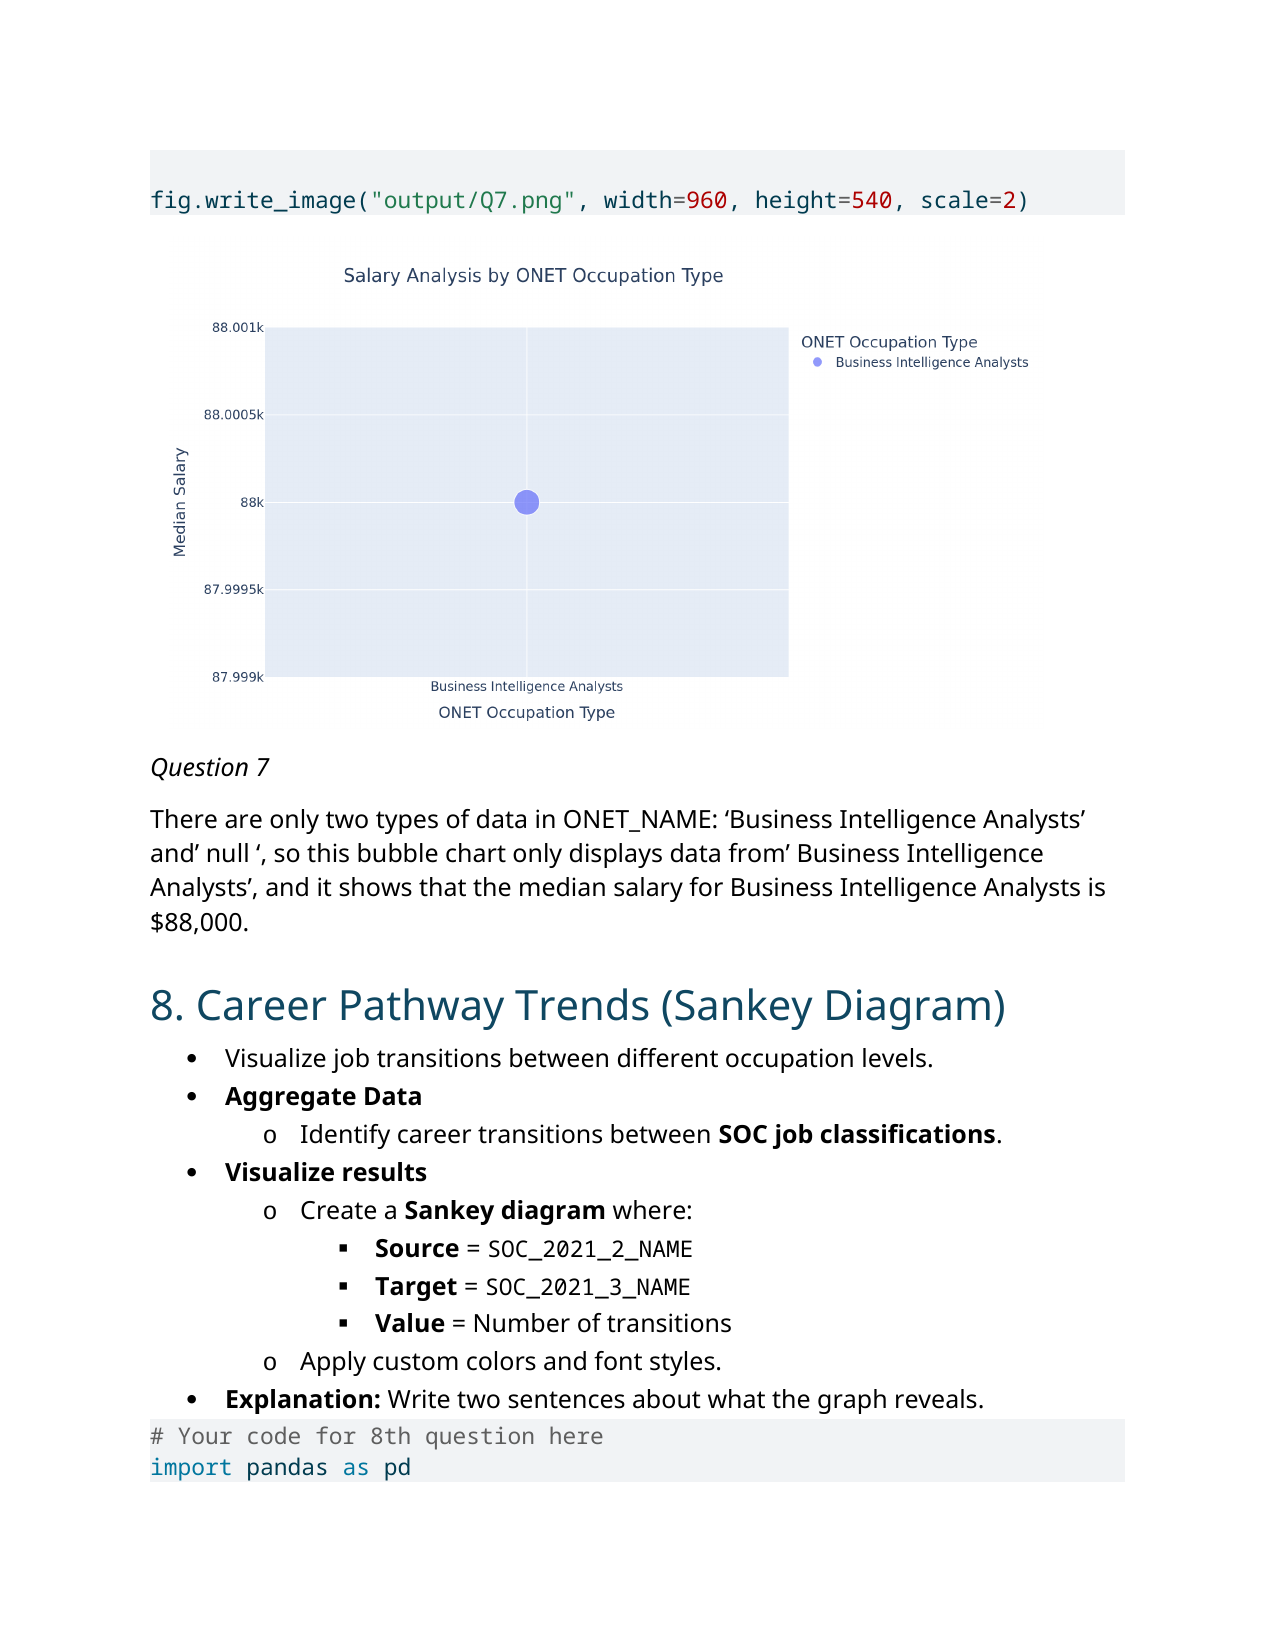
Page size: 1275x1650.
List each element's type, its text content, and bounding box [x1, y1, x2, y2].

list Create a Sankey diagram where: [262, 1192, 1125, 1227]
list Explanation: Write two sentences about what the graph reveals. [187, 1382, 1125, 1416]
list Value = Number of transitions [337, 1306, 1125, 1340]
text There are only two types of data in ONET_NAME: ‘Business Intelligence Analysts’ and’ null ‘, so this bubble chart only displays data from’ Business Intelligence Analysts’, and it shows that the median salary for Business Intelligence Analysts is $88,000. [150, 802, 1125, 938]
list Identify career transitions between SOC job classifications. [262, 1116, 1125, 1151]
text Question 7 [150, 749, 1125, 783]
list Visualize results [187, 1154, 1125, 1188]
list Target = SOC_2021_3_NAME [337, 1268, 1125, 1302]
list Visualize job transitions between different occupation levels. [187, 1041, 1125, 1075]
picture [168, 236, 1044, 729]
subtitle 8. Career Pathway Trends (Sankey Diagram) [150, 976, 1125, 1032]
list Source = SOC_2021_2_NAME [337, 1230, 1125, 1264]
list Aggregate Data [187, 1079, 1125, 1113]
list Apply custom colors and font styles. [262, 1344, 1125, 1378]
